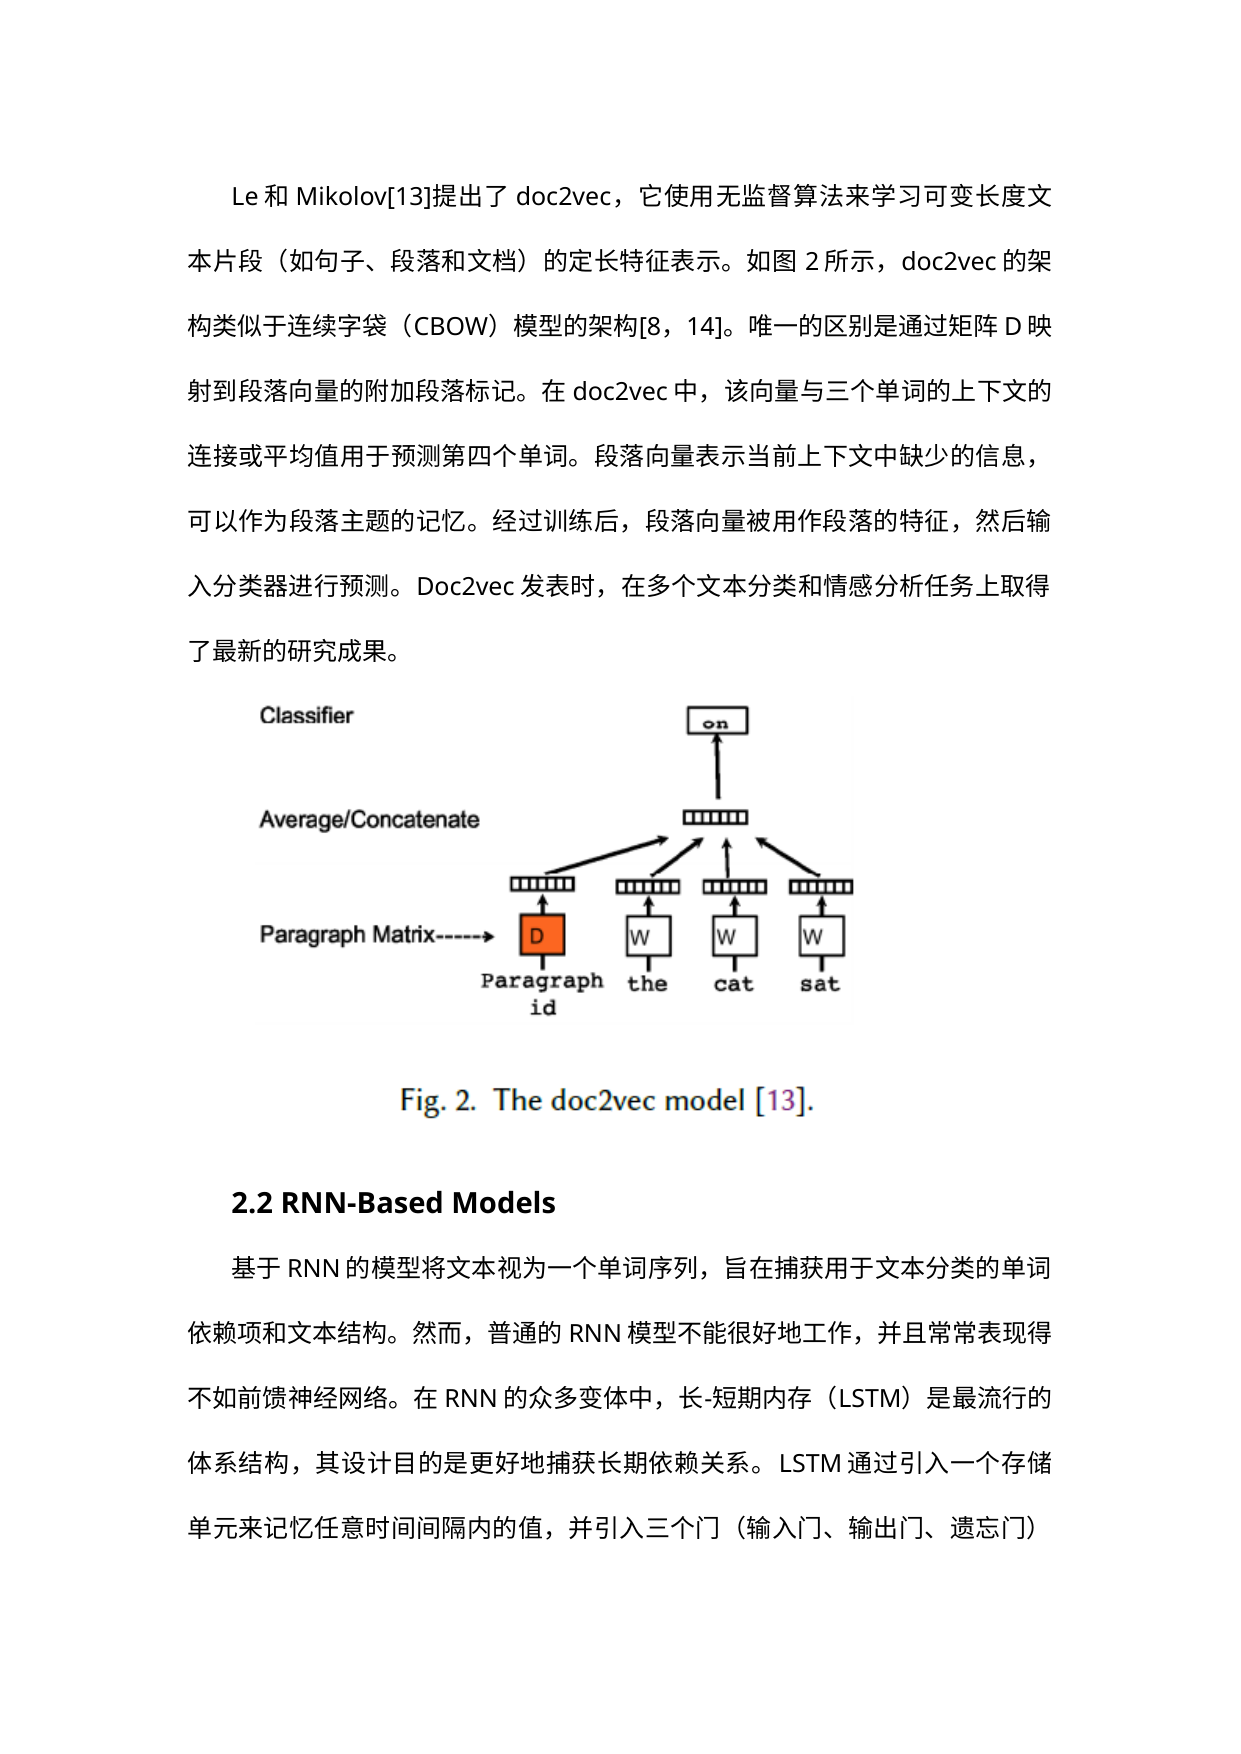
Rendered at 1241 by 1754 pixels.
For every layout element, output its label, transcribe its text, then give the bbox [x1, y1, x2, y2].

text 2.2 RNN-Based Models [187, 1169, 1053, 1234]
picture [231, 682, 927, 1170]
text Le和Mikolov[13]提出了doc2vec，它使用无监督算法来学习可变长度文本片段（如句子、段落和文档）的定长特征表示。如图2所示，doc2vec的架构类似于连续字袋（CBOW）模型的架构[8，14]。唯一的区别是通过矩阵D映射到段落向量的附加段落标记。在doc2vec中，该向量与三个单词的上下文的连接或平均值用于预测第四个单词。段落向量表示当前上下文中缺少的信息，可以作为段落主题的记忆。经过训练后，段落向量被用作段落的特征，然后输入分类器进行预测。Doc2vec发表时，在多个文本分类和情感分析任务上取得了最新的研究成果。 [187, 162, 1053, 682]
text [187, 1234, 1053, 1559]
